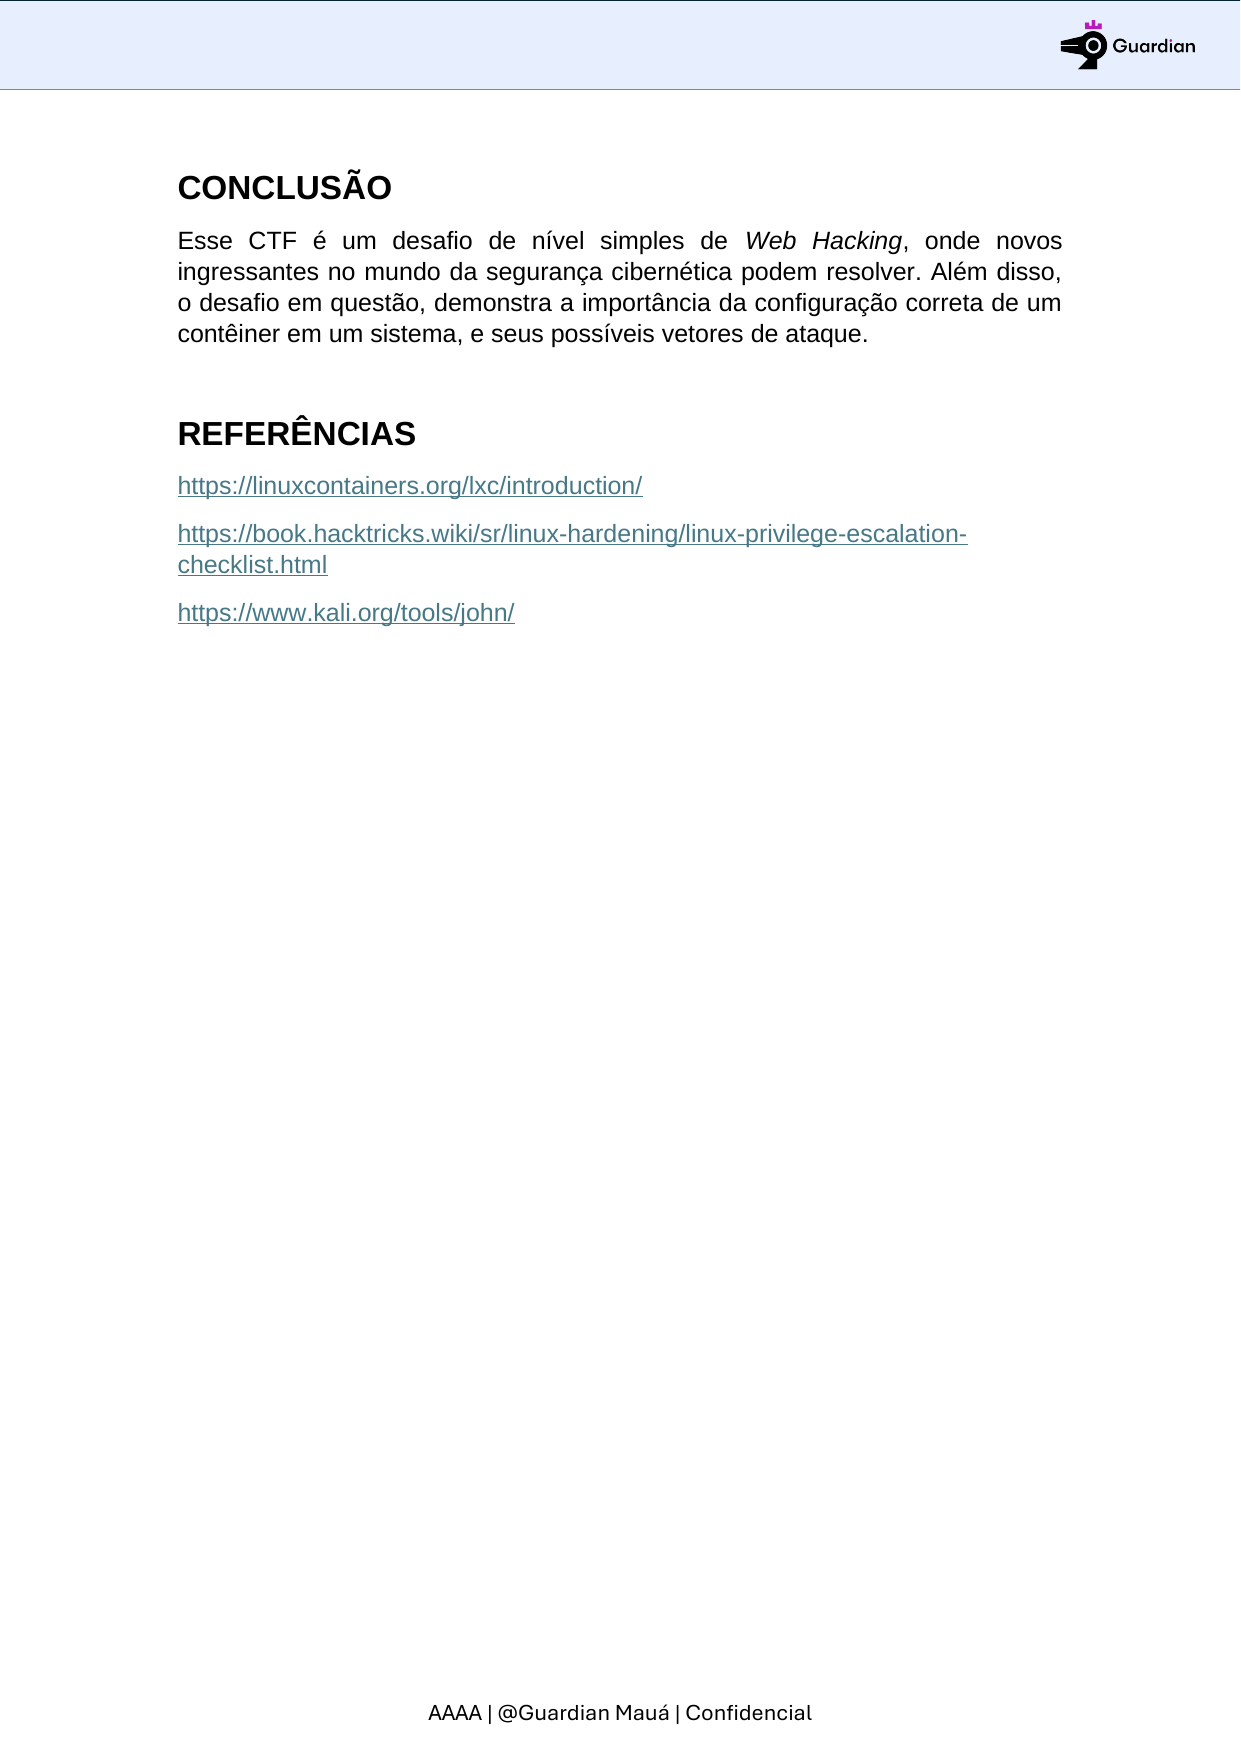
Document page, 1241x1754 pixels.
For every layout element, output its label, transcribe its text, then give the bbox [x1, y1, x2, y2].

text https://book.hacktricks.wiki/sr/linux-hardening/linux-privilege-escalation-checklist.html [177, 519, 1063, 579]
picture [0, 2, 1241, 90]
text Esse CTF é um desafio de nível simples de Web Hacking, onde novos ingressantes no mundo da segurança cibernética podem resolver. Além disso, o desafio em questão, demonstra a importância da configuração correta de um contêiner em um sistema, e seus possíveis vetores de ataque. [177, 226, 1063, 348]
text https://www.kali.org/tools/john/ [177, 598, 1063, 626]
text Referências [177, 413, 1063, 452]
text https://linuxcontainers.org/lxc/introduction/ [177, 471, 1063, 500]
text Conclusão [177, 168, 1063, 207]
